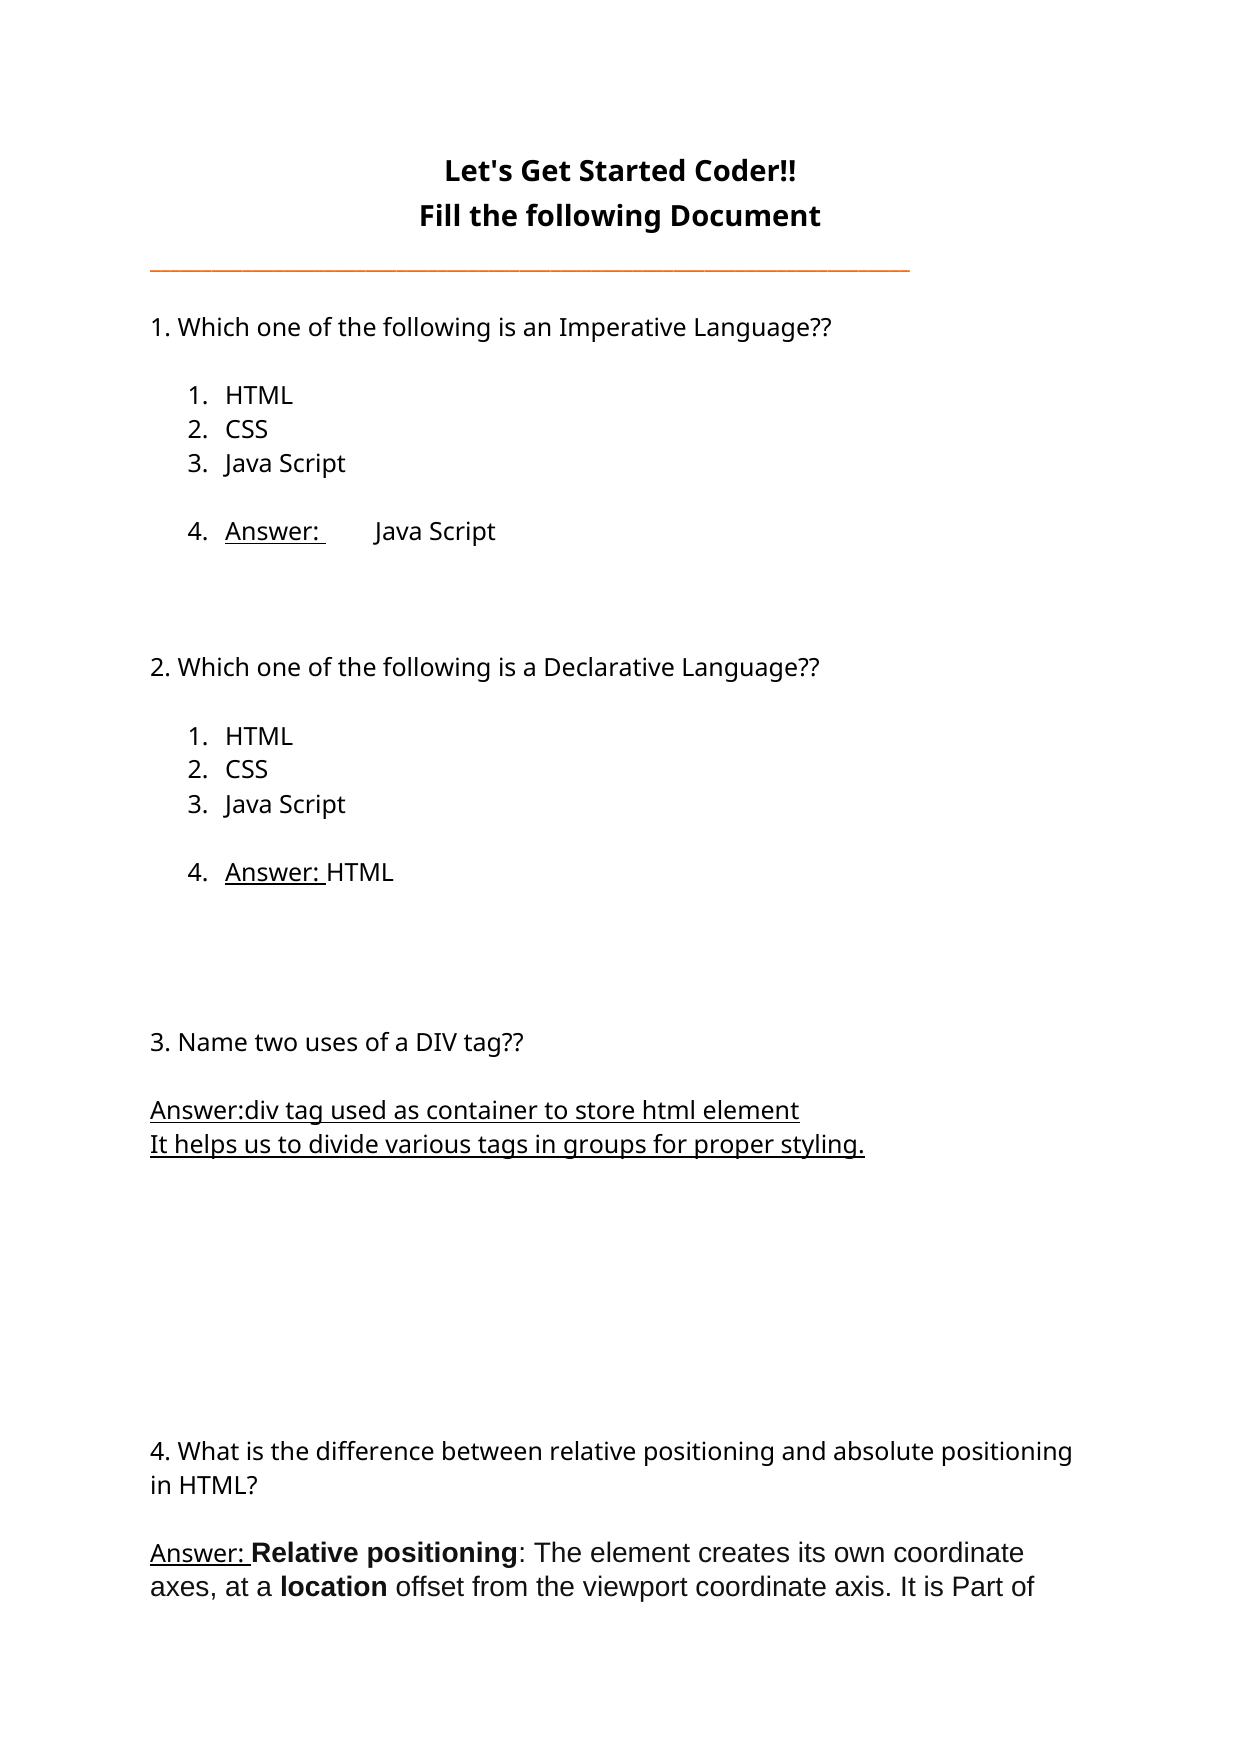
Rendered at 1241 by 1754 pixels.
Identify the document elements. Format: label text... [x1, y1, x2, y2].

list CSS [187, 752, 1090, 786]
list Java Script [187, 446, 1090, 480]
text Answer:div tag used as container to store html element [150, 1093, 1090, 1127]
list HTML [187, 377, 1090, 412]
text 2. Which one of the following is a Declarative Language?? [150, 650, 1090, 684]
list Answer: HTML [187, 854, 1090, 888]
text __________________________________________________________________________ [150, 241, 1090, 275]
list HTML [187, 718, 1090, 752]
text Fill the following Document [150, 196, 1090, 235]
list Answer: Java Script [187, 514, 1090, 548]
text Let's Get Started Coder!! [150, 150, 1090, 190]
text It helps us to divide various tags in groups for proper styling. [150, 1127, 1090, 1161]
text 1. Which one of the following is an Imperative Language?? [150, 309, 1090, 343]
text 4. What is the difference between relative positioning and absolute positioning in HTML? [150, 1433, 1090, 1502]
text 3. Name two uses of a DIV tag?? [150, 1025, 1090, 1059]
list CSS [187, 412, 1090, 446]
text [150, 1536, 1090, 1602]
list Java Script [187, 786, 1090, 820]
